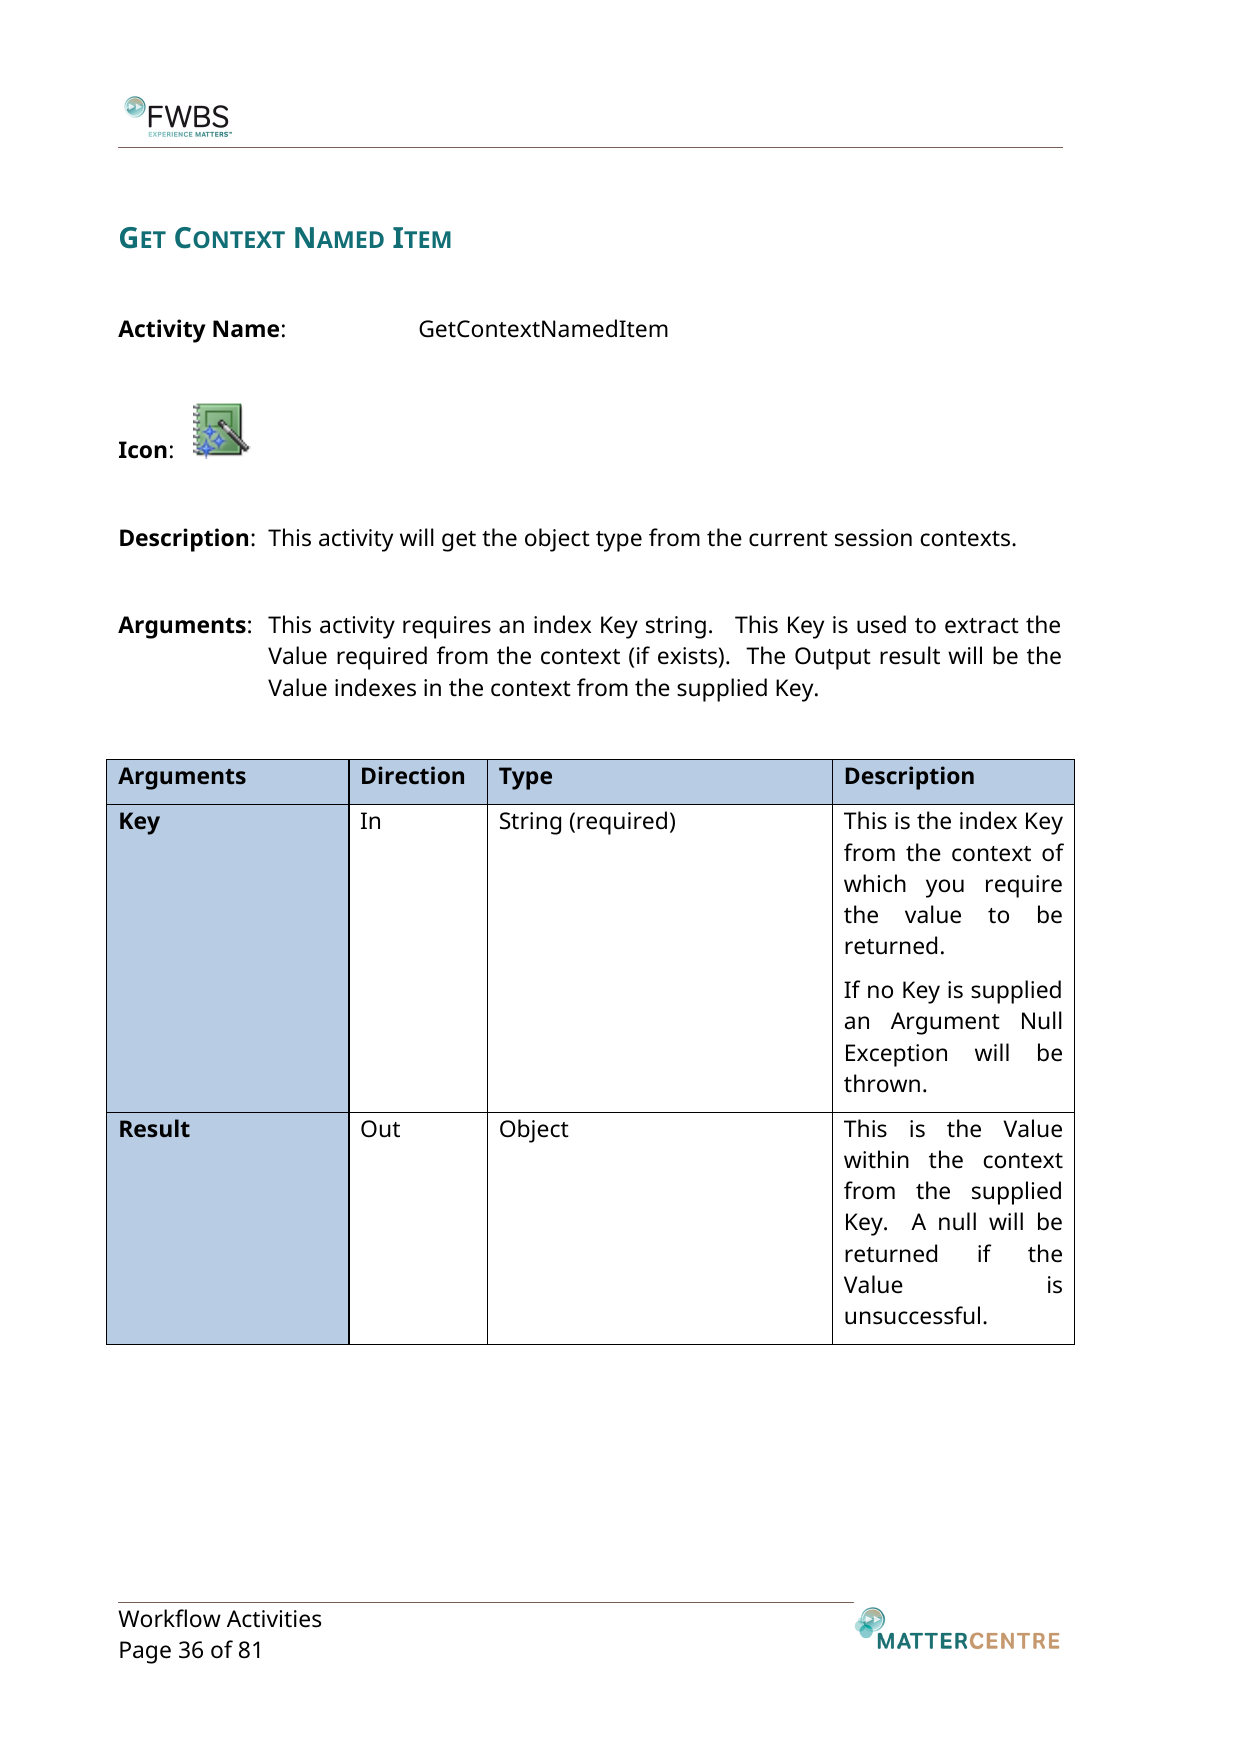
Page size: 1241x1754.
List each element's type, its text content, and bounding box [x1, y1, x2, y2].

subtitle Get Context Named Item [118, 217, 1063, 257]
text Activity Name: GetContextNamedItem [118, 313, 1063, 344]
table_header Direction [350, 760, 487, 804]
text Icon: [118, 401, 1063, 465]
text Description: This activity will get the object type from the current session contexts. [118, 521, 1063, 553]
text Arguments: This activity requires an index Key string. This Key is used to extract the Value required from the context (if exists). The Output result will be the Value indexes in the context from the supplied Key. [118, 609, 1063, 703]
table_cell Result [107, 1113, 348, 1344]
table_header Description [833, 760, 1074, 804]
picture [853, 1602, 1064, 1659]
table_cell This is the index Key from the context of which you require the value to be returned. If no Key is supplied an Argument Null Exception will be thrown. [833, 805, 1074, 1112]
table_cell String (required) [488, 805, 832, 1112]
table_header Arguments [107, 760, 348, 804]
table_cell In [350, 805, 487, 1112]
table_header Type [488, 760, 832, 804]
table_cell This is the Value within the context from the supplied Key. A null will be returned if the Value is unsuccessful. [833, 1113, 1074, 1344]
picture [193, 400, 251, 459]
table_cell Key [107, 805, 348, 1112]
table_cell Out [350, 1113, 487, 1344]
table_cell Object [488, 1113, 832, 1344]
picture [118, 87, 241, 146]
